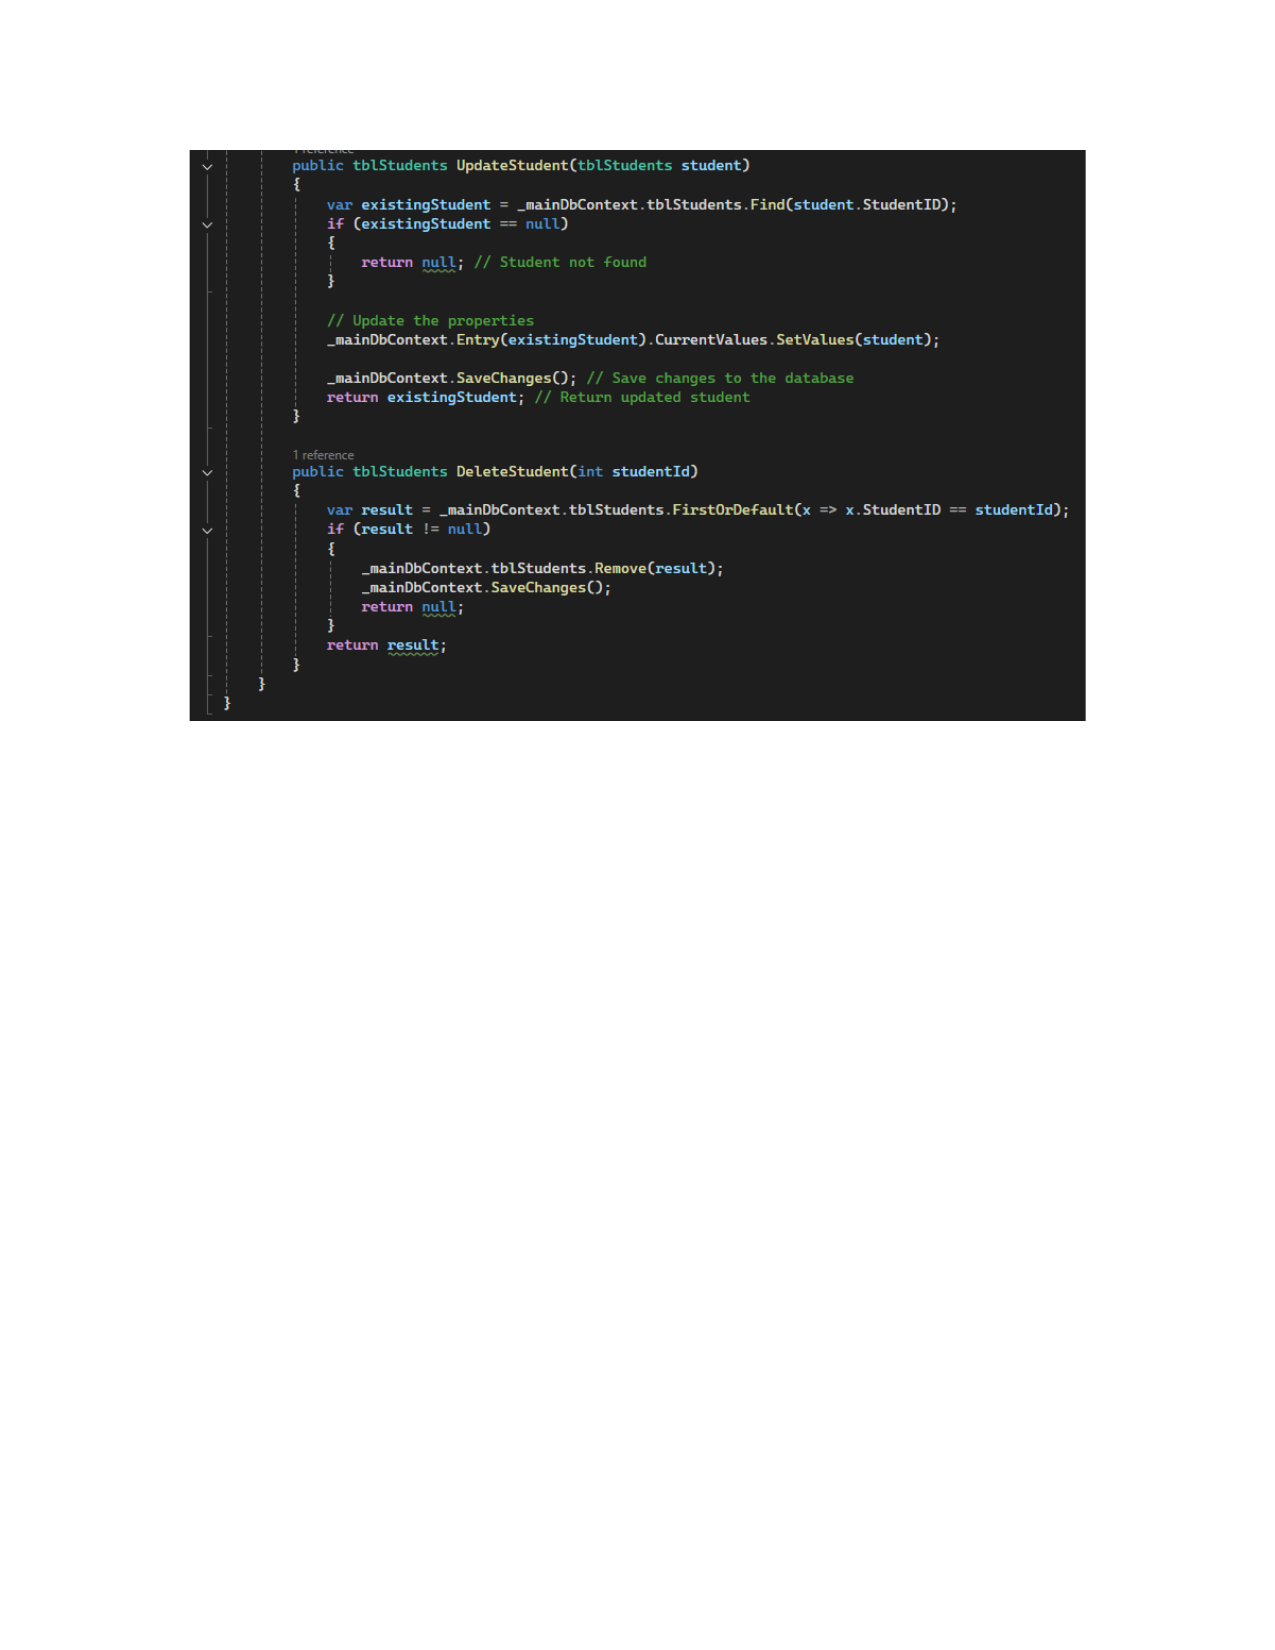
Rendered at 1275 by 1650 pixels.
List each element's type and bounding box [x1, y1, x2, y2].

picture [189, 150, 1086, 721]
